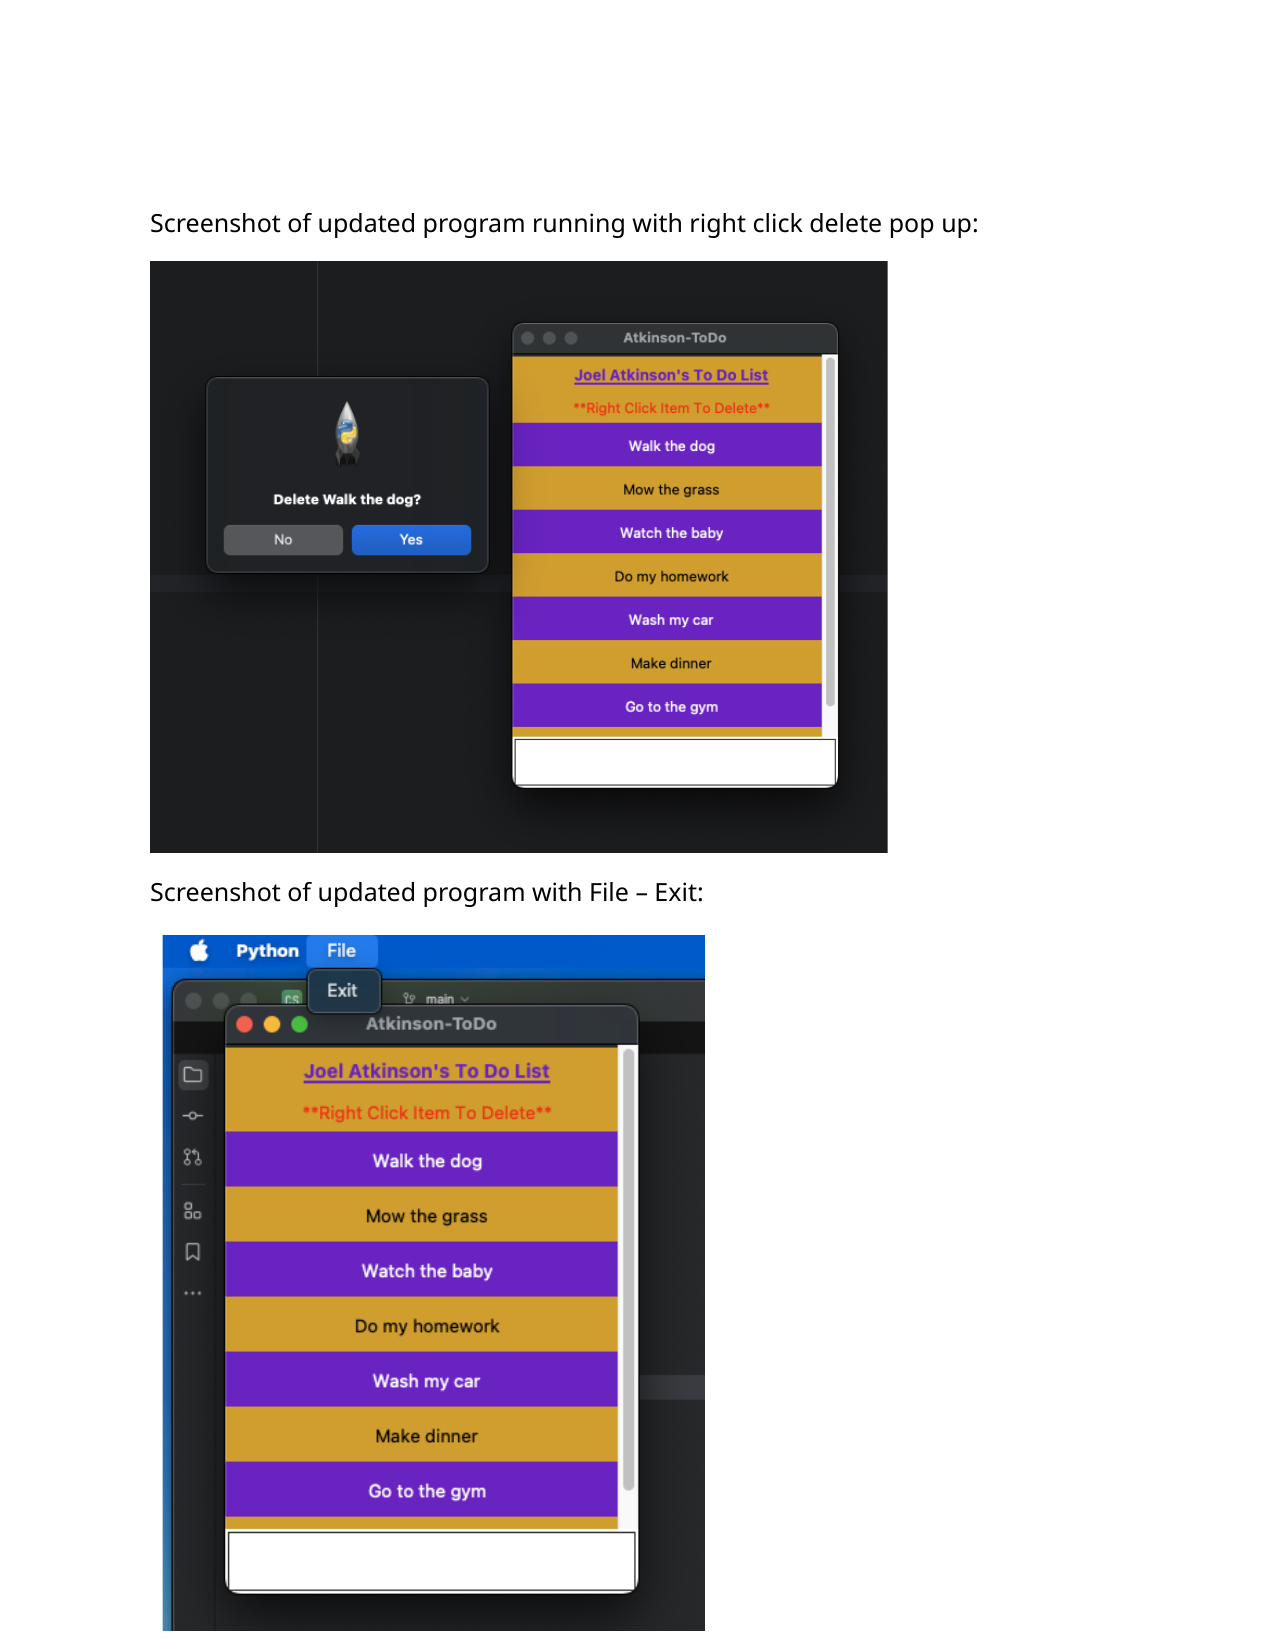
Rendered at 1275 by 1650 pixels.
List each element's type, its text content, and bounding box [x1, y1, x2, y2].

text Screenshot of updated program running with right click delete pop up: [150, 206, 1125, 240]
picture [150, 261, 888, 853]
text Screenshot of updated program with File – Exit: [150, 874, 1125, 908]
picture [162, 935, 705, 1631]
